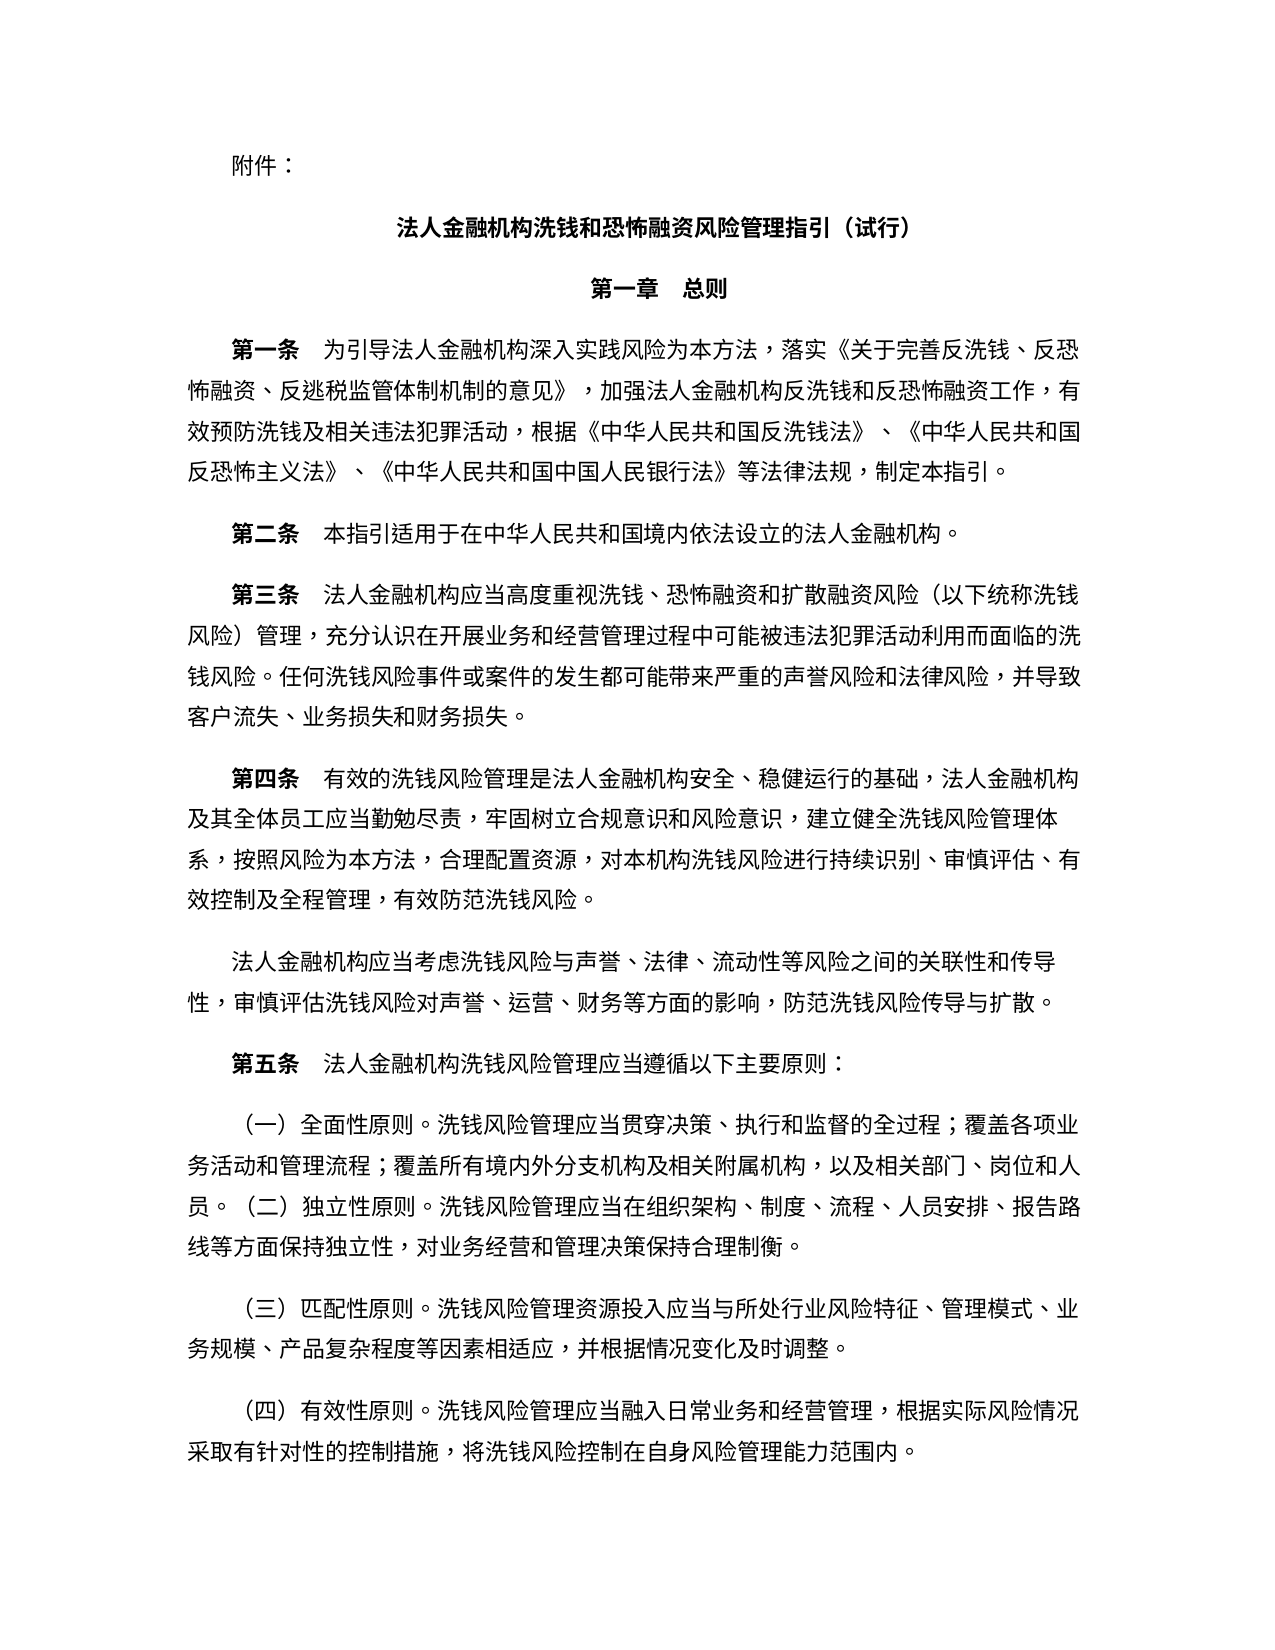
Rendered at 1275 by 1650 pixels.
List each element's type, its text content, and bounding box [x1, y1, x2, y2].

text 第二条 本指引适用于在中华人民共和国境内依法设立的法人金融机构。 [187, 518, 1087, 549]
text （四）有效性原则。洗钱风险管理应当融入日常业务和经营管理，根据实际风险情况采取有针对性的控制措施，将洗钱风险控制在自身风险管理能力范围内。 [187, 1395, 1087, 1467]
text （一）全面性原则。洗钱风险管理应当贯穿决策、执行和监督的全过程；覆盖各项业务活动和管理流程；覆盖所有境内外分支机构及相关附属机构，以及相关部门、岗位和人员。（二）独立性原则。洗钱风险管理应当在组织架构、制度、流程、人员安排、报告路线等方面保持独立性，对业务经营和管理决策保持合理制衡。 [187, 1109, 1087, 1262]
text 法人金融机构应当考虑洗钱风险与声誉、法律、流动性等风险之间的关联性和传导性，审慎评估洗钱风险对声誉、运营、财务等方面的影响，防范洗钱风险传导与扩散。 [187, 946, 1087, 1018]
text 第一条 为引导法人金融机构深入实践风险为本方法，落实《关于完善反洗钱、反恐怖融资、反逃税监管体制机制的意见》，加强法人金融机构反洗钱和反恐怖融资工作，有效预防洗钱及相关违法犯罪活动，根据《中华人民共和国反洗钱法》、《中华人民共和国反恐怖主义法》、《中华人民共和国中国人民银行法》等法律法规，制定本指引。 [187, 334, 1087, 487]
text 法人金融机构洗钱和恐怖融资风险管理指引（试行） [187, 211, 1087, 243]
text 第一章 总则 [187, 273, 1087, 304]
text 第五条 法人金融机构洗钱风险管理应当遵循以下主要原则： [187, 1048, 1087, 1079]
text （三）匹配性原则。洗钱风险管理资源投入应当与所处行业风险特征、管理模式、业务规模、产品复杂程度等因素相适应，并根据情况变化及时调整。 [187, 1293, 1087, 1364]
text 第四条 有效的洗钱风险管理是法人金融机构安全、稳健运行的基础，法人金融机构及其全体员工应当勤勉尽责，牢固树立合规意识和风险意识，建立健全洗钱风险管理体系，按照风险为本方法，合理配置资源，对本机构洗钱风险进行持续识别、审慎评估、有效控制及全程管理，有效防范洗钱风险。 [187, 762, 1087, 916]
text 附件： [187, 150, 1087, 181]
text 第三条 法人金融机构应当高度重视洗钱、恐怖融资和扩散融资风险（以下统称洗钱风险）管理，充分认识在开展业务和经营管理过程中可能被违法犯罪活动利用而面临的洗钱风险。任何洗钱风险事件或案件的发生都可能带来严重的声誉风险和法律风险，并导致客户流失、业务损失和财务损失。 [187, 579, 1087, 732]
